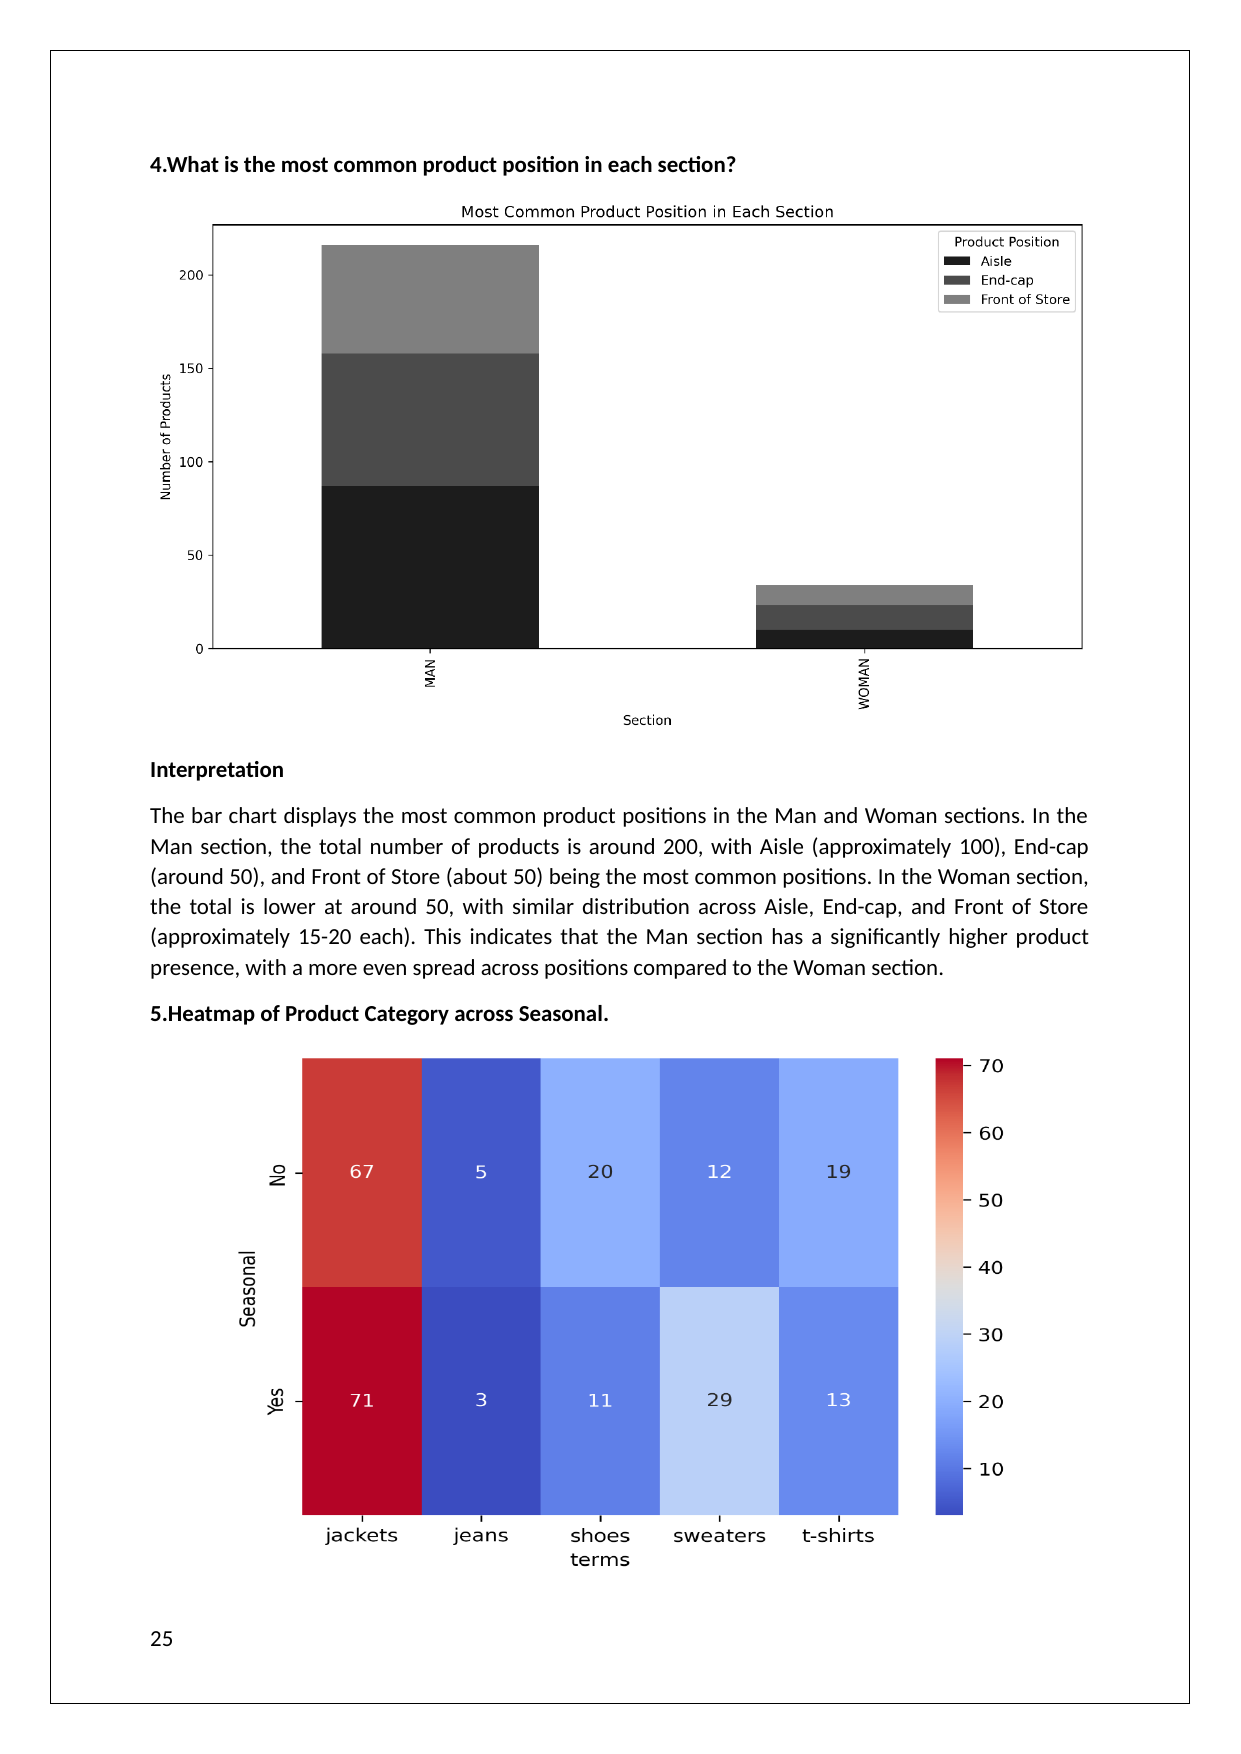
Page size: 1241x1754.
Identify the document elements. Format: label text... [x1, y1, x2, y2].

text 5.Heatmap of Product Category across Seasonal. [150, 999, 1090, 1028]
text Interpretation [150, 755, 1090, 783]
picture [150, 196, 1091, 736]
text The bar chart displays the most common product positions in the Man and Woman sections. In the Man section, the total number of products is around 200, with Aisle (approximately 100), End-cap (around 50), and Front of Store (about 50) being the most common positions. In the Woman section, the total is lower at around 50, with similar distribution across Aisle, End-cap, and Front of Store (approximately 15-20 each). This indicates that the Man section has a significantly higher product presence, with a more even spread across positions compared to the Woman section. [150, 802, 1090, 981]
text 4.What is the most common product position in each section? [150, 150, 1090, 178]
picture [222, 1046, 1019, 1581]
